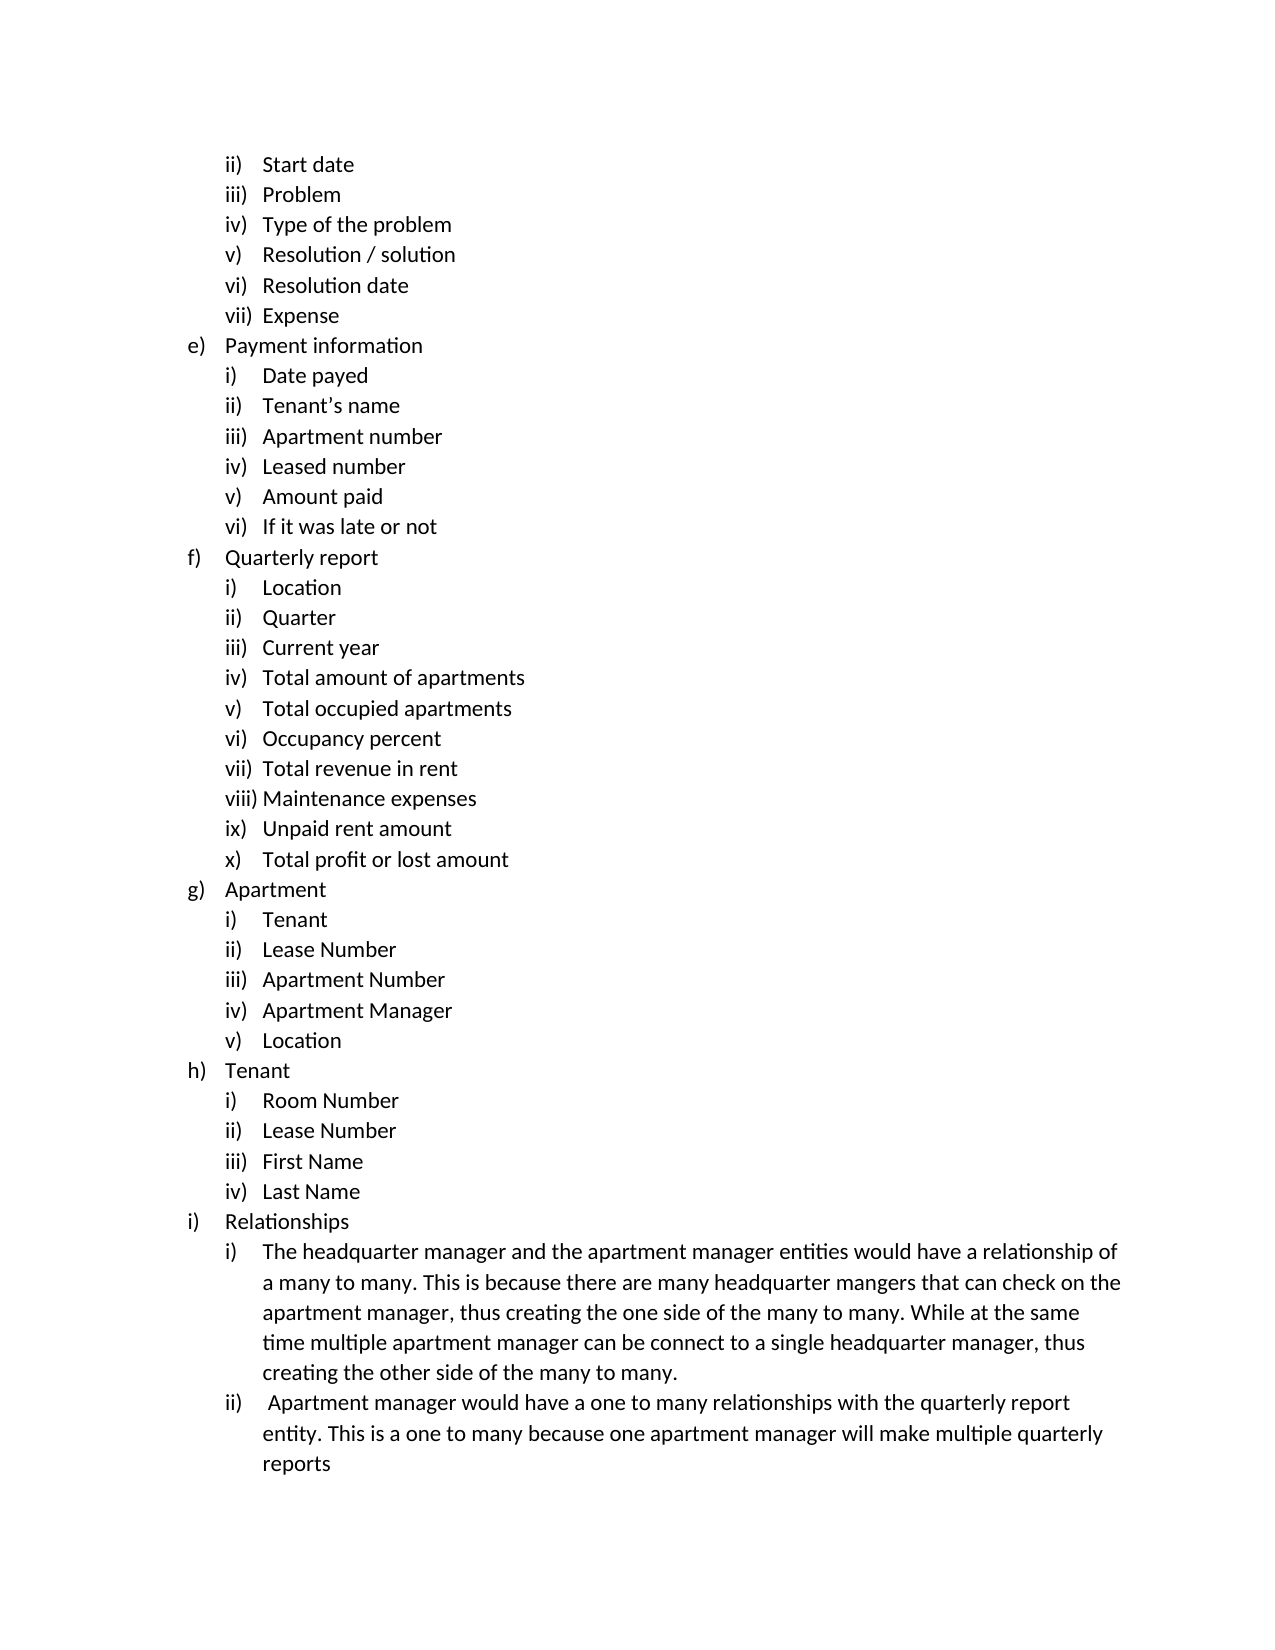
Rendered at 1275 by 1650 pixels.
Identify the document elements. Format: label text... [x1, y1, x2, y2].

list Lease Number [225, 1117, 1125, 1145]
list Apartment Number [225, 966, 1125, 994]
list Apartment [187, 875, 1125, 903]
list Total amount of apartments [225, 663, 1125, 692]
list Relationships [187, 1207, 1125, 1235]
list Leased number [225, 452, 1125, 480]
list Date payed [225, 361, 1125, 389]
list Total occupied apartments [225, 694, 1125, 722]
list Last Name [225, 1177, 1125, 1205]
list Start date [225, 150, 1125, 178]
list Apartment number [225, 422, 1125, 450]
list Maintenance expenses [225, 784, 1125, 812]
list Total profit or lost amount [225, 845, 1125, 873]
list Quarter [225, 603, 1125, 631]
list Expense [225, 301, 1125, 329]
list First Name [225, 1147, 1125, 1175]
list The headquarter manager and the apartment manager entities would have a relationship of a many to many. This is because there are many headquarter mangers that can check on the apartment manager, thus creating the one side of the many to many. While at the same time multiple apartment manager can be connect to a single headquarter manager, thus creating the other side of the many to many. [225, 1237, 1125, 1386]
list Resolution / solution [225, 241, 1125, 269]
list Quarterly report [187, 543, 1125, 571]
list Location [225, 1026, 1125, 1054]
list Problem [225, 180, 1125, 208]
list Type of the problem [225, 210, 1125, 238]
list Room Number [225, 1086, 1125, 1114]
list Occupancy percent [225, 724, 1125, 752]
list Resolution date [225, 271, 1125, 299]
list Location [225, 573, 1125, 601]
list Amount paid [225, 482, 1125, 510]
list Lease Number [225, 935, 1125, 963]
list Current year [225, 633, 1125, 661]
list Total revenue in rent [225, 754, 1125, 782]
list If it was late or not [225, 512, 1125, 541]
list Tenant’s name [225, 392, 1125, 420]
list Unpaid rent amount [225, 814, 1125, 843]
list Payment information [187, 331, 1125, 359]
list Apartment manager would have a one to many relationships with the quarterly report entity. This is a one to many because one apartment manager will make multiple quarterly reports [225, 1388, 1125, 1477]
list Tenant [225, 905, 1125, 933]
list Tenant [187, 1056, 1125, 1084]
list Apartment Manager [225, 996, 1125, 1024]
